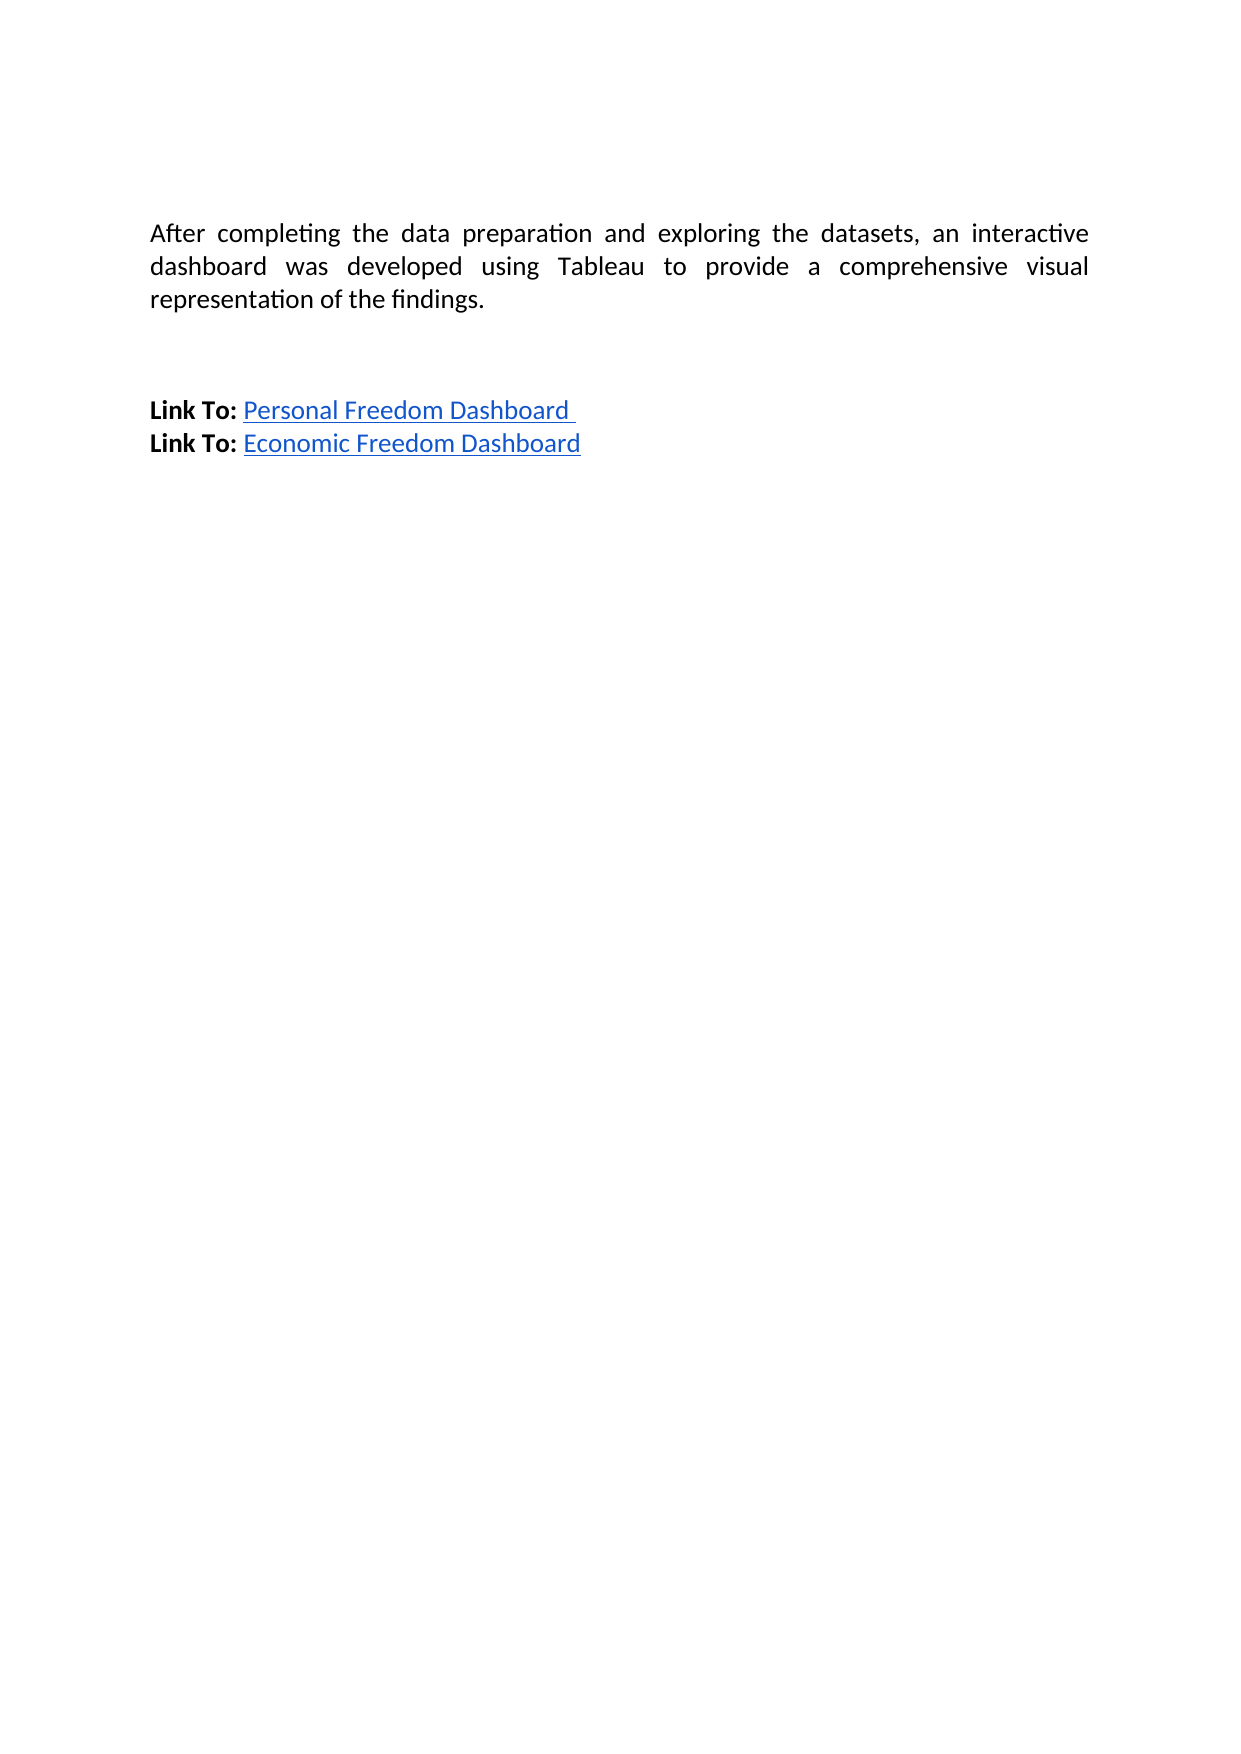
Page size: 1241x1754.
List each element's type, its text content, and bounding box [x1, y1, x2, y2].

text Link To: Economic Freedom Dashboard [150, 427, 1090, 459]
text After completing the data preparation and exploring the datasets, an interactive dashboard was developed using Tableau to provide a comprehensive visual representation of the findings. [150, 216, 1090, 315]
text Link To: Personal Freedom Dashboard [150, 393, 1090, 427]
